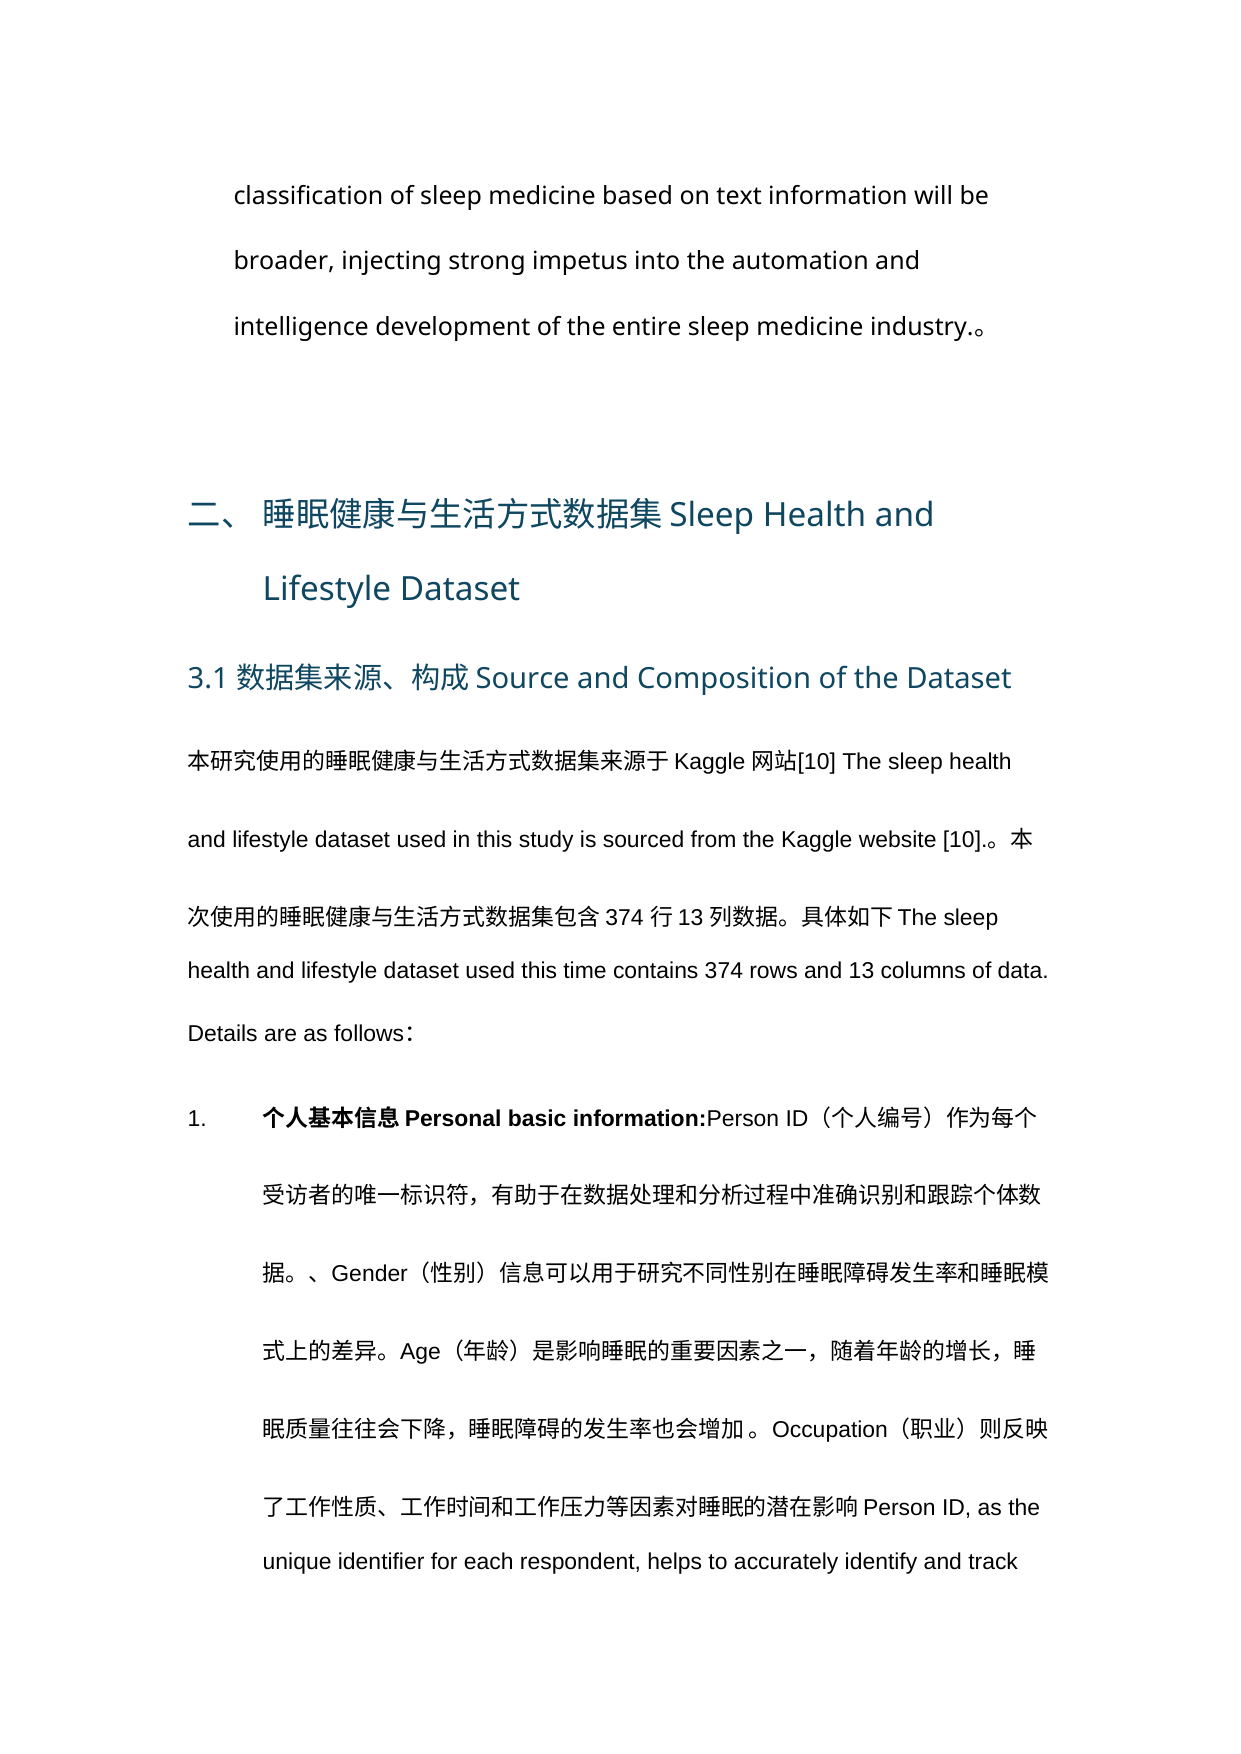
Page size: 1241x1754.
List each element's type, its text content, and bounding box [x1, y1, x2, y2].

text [233, 162, 1053, 357]
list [187, 1083, 1053, 1577]
subtitle 3.1 数据集来源、构成Source and Composition of the Dataset [187, 643, 1053, 708]
text 本研究使用的睡眠健康与生活方式数据集来源于 Kaggle 网站[10] The sleep health and lifestyle dataset used in this study is sourced from the Kaggle website [10].。本次使用的睡眠健康与生活方式数据集包含 374 行 13 列数据。具体如下The sleep health and lifestyle dataset used this time contains 374 rows and 13 columns of data. Details are as follows： [187, 727, 1053, 1064]
subtitle 睡眠健康与生活方式数据集Sleep Health and Lifestyle Dataset [187, 480, 1053, 619]
